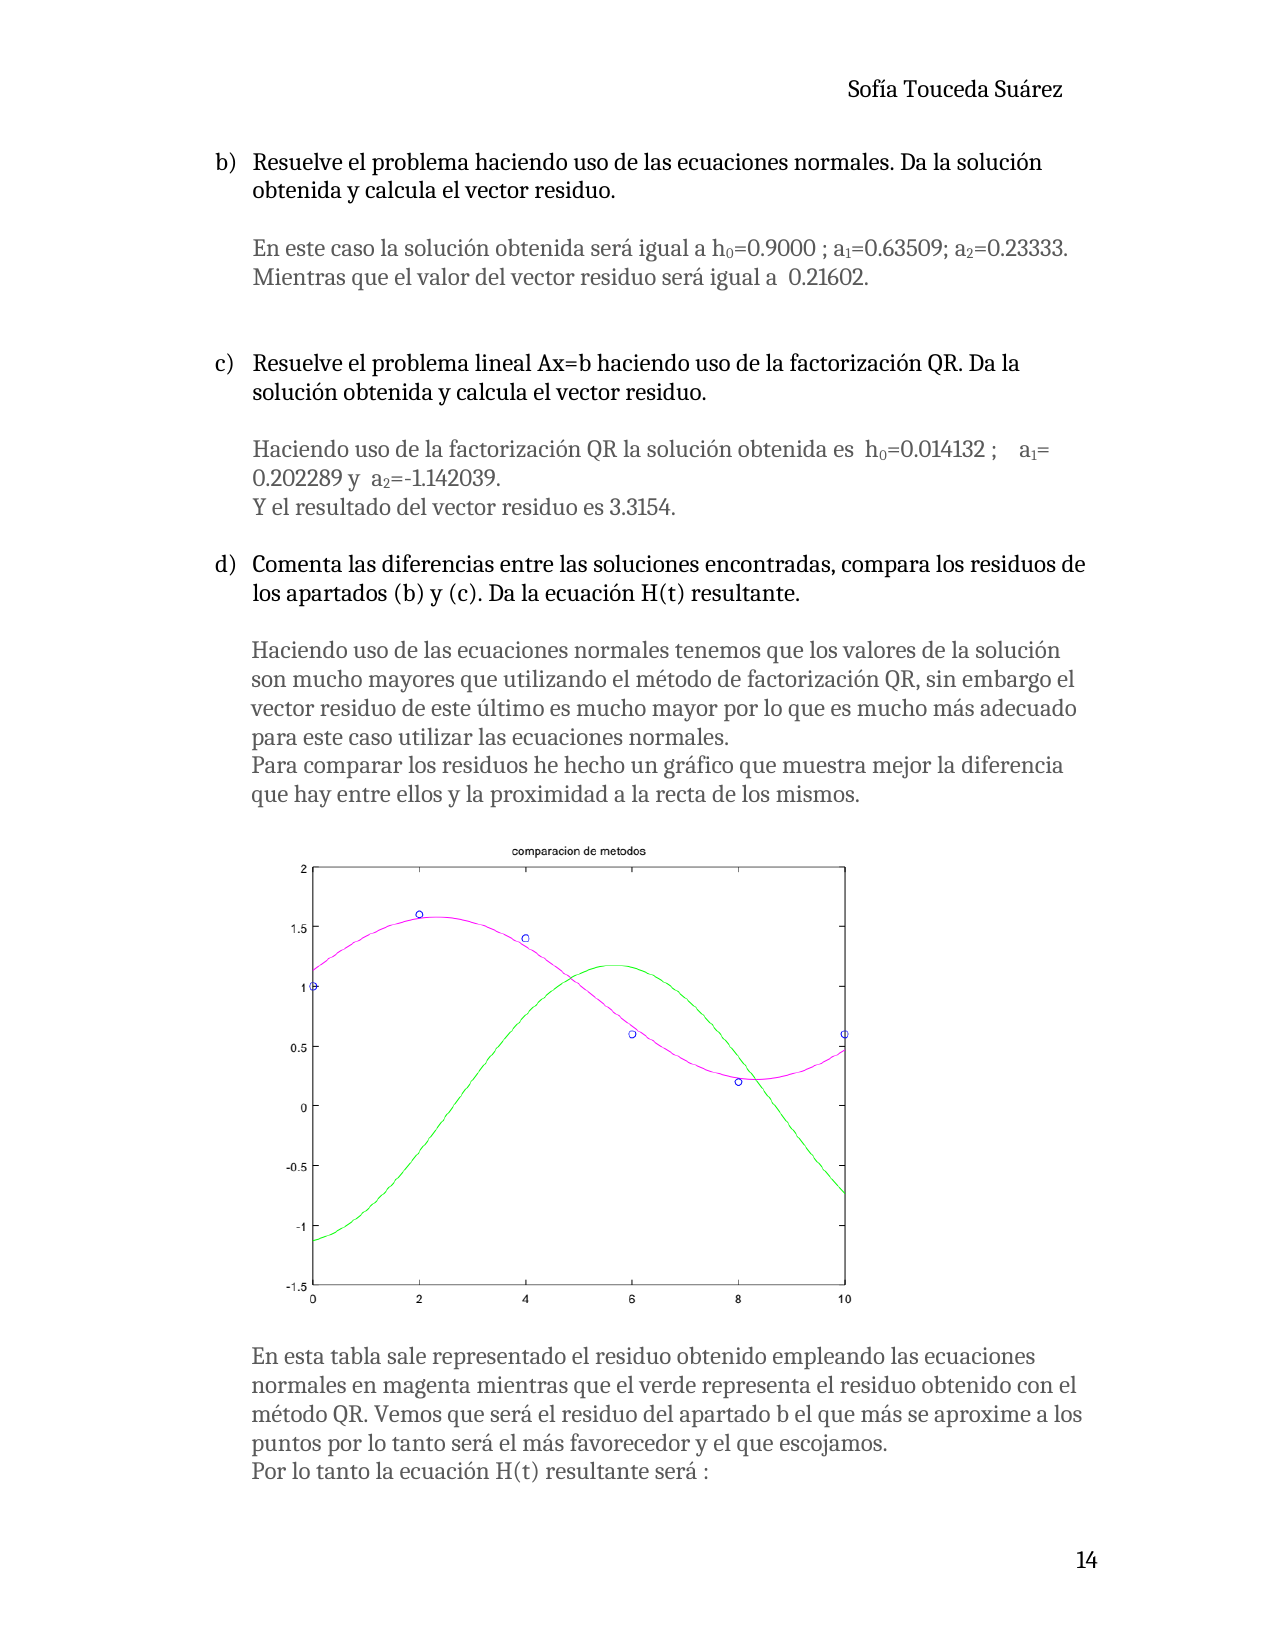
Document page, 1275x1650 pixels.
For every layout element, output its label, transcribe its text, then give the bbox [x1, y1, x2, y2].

text Para comparar los residuos he hecho un gráfico que muestra mejor la diferencia que hay entre ellos y la proximidad a la recta de los mismos. [251, 751, 1098, 809]
text En esta tabla sale representado el residuo obtenido empleando las ecuaciones normales en magenta mientras que el verde representa el residuo obtenido con el método QR. Vemos que será el residuo del apartado b el que más se aproxime a los puntos por lo tanto será el más favorecedor y el que escojamos. [251, 1342, 1098, 1457]
text Por lo tanto la ecuación H(t) resultante será : [251, 1457, 1098, 1486]
list Resuelve el problema haciendo uso de las ecuaciones normales. Da la solución obtenida y calcula el vector residuo. [215, 148, 1098, 205]
list Mientras que el valor del vector residuo será igual a 0.21602. [252, 263, 1098, 291]
list Y el resultado del vector residuo es 3.3154. [252, 493, 1098, 521]
list Comenta las diferencias entre las soluciones encontradas, compara los residuos de los apartados (b) y (c). Da la ecuación H(t) resultante. [215, 550, 1098, 608]
list Resuelve el problema lineal Ax=b haciendo uso de la factorización QR. Da la solución obtenida y calcula el vector residuo. [215, 349, 1098, 406]
text Haciendo uso de las ecuaciones normales tenemos que los valores de la solución son mucho mayores que utilizando el método de factorización QR, sin embargo el vector residuo de este último es mucho mayor por lo que es mucho más adecuado para este caso utilizar las ecuaciones normales. [251, 636, 1098, 751]
list Haciendo uso de la factorización QR la solución obtenida es h0=0.014132 ; a1= 0.202289 y a2=-1.142039. [252, 435, 1098, 493]
list En este caso la solución obtenida será igual a h0=0.9000 ; a1=0.63509; a2=0.23333. [252, 234, 1098, 263]
